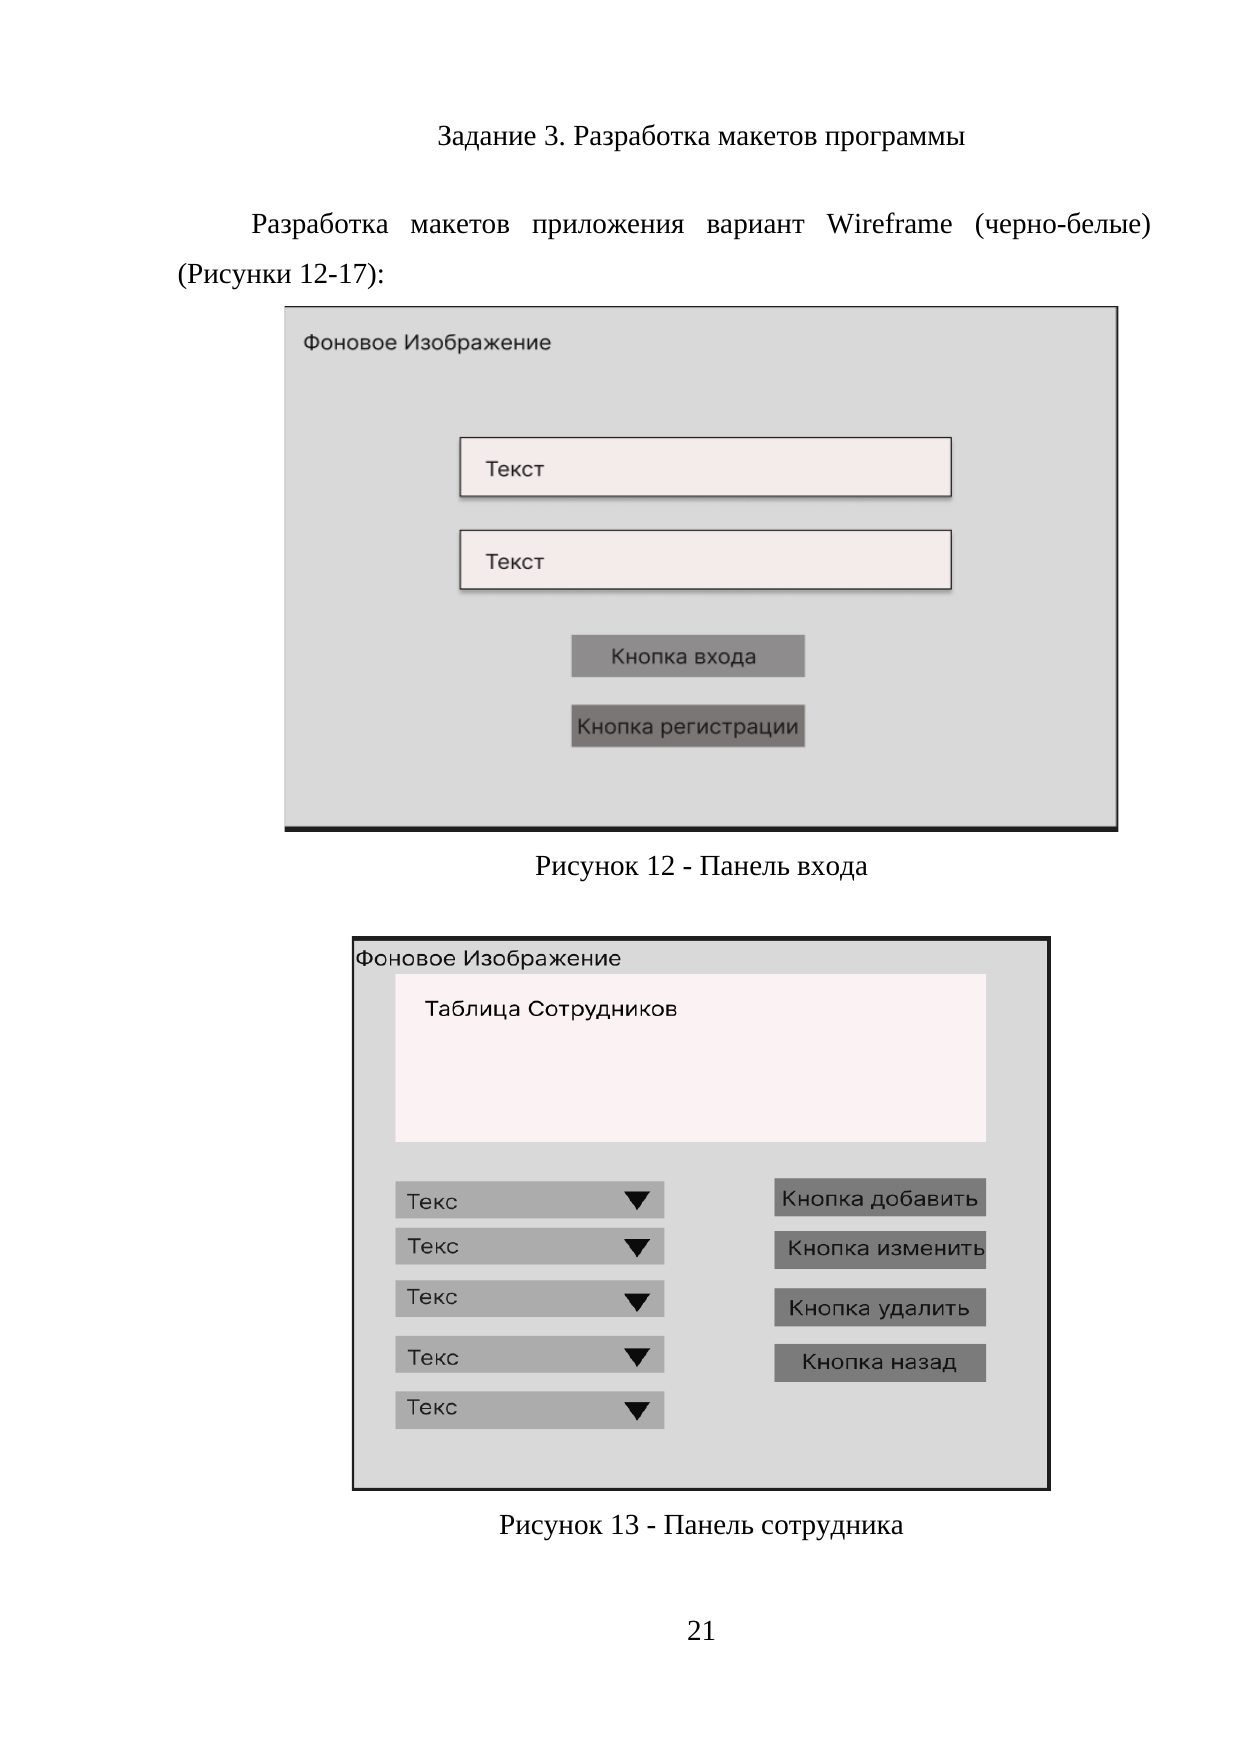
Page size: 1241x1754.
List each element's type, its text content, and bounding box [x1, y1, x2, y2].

picture [284, 306, 1119, 832]
subtitle Задание 3. Разработка макетов программы [177, 118, 1152, 152]
text Рисунок 12 - Панель входа [177, 848, 1152, 882]
text Разработка макетов приложения вариант Wireframe (черно-белые) (Рисунки 12-17): [177, 206, 1152, 290]
picture [351, 936, 1051, 1491]
text Рисунок 13 - Панель сотрудника [177, 1507, 1152, 1541]
